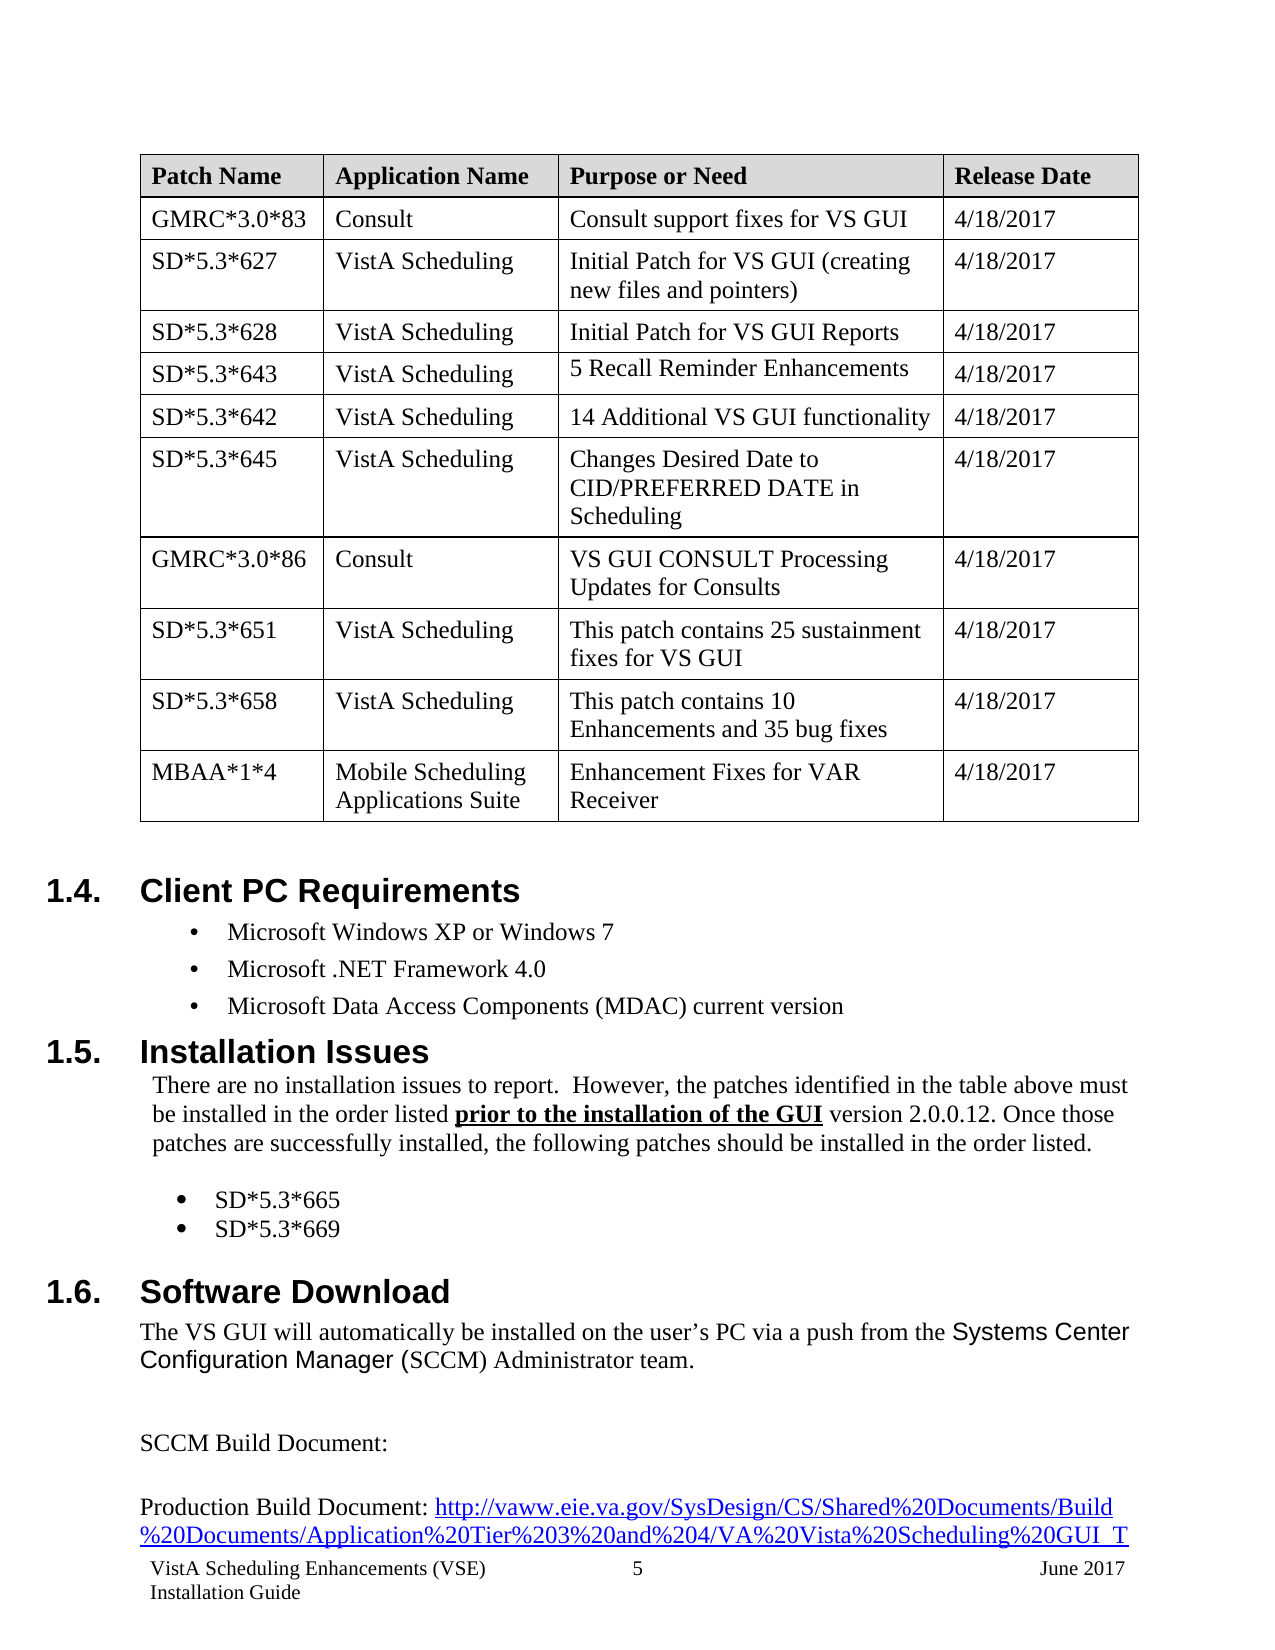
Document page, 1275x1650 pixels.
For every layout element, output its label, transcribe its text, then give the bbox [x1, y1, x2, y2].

table_cell SD*5.3*643 [141, 353, 323, 394]
table_cell SD*5.3*651 [141, 609, 323, 678]
table_cell 4/18/2017 [944, 609, 1138, 678]
table_cell This patch contains 25 sustainment fixes for VS GUI [559, 609, 943, 678]
table_cell 14 Additional VS GUI functionality [559, 395, 943, 437]
table_cell Initial Patch for VS GUI Reports [559, 311, 943, 352]
table_cell 5 Recall Reminder Enhancements [559, 353, 943, 394]
table_cell 4/18/2017 [944, 538, 1138, 607]
table_cell Changes Desired Date to CID/PREFERRED DATE in Scheduling [559, 438, 943, 536]
table_cell This patch contains 10 Enhancements and 35 bug fixes [559, 680, 943, 749]
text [139, 1492, 1137, 1549]
table_cell 4/18/2017 [944, 751, 1138, 821]
table_cell 4/18/2017 [944, 395, 1138, 437]
table_cell Consult [324, 538, 558, 607]
table_header Release Date [944, 155, 1138, 196]
table_cell VistA Scheduling [324, 240, 558, 310]
text SCCM Build Document: [139, 1428, 1137, 1457]
table_cell VistA Scheduling [324, 353, 558, 394]
table_cell VistA Scheduling [324, 311, 558, 352]
table_cell MBAA*1*4 [141, 751, 323, 821]
table_cell VistA Scheduling [324, 438, 558, 536]
table_cell 4/18/2017 [944, 240, 1138, 310]
table_header Application Name [324, 155, 558, 196]
subtitle Installation Issues [46, 1032, 1137, 1071]
table_cell Initial Patch for VS GUI (creating new files and pointers) [559, 240, 943, 310]
table_cell Consult [324, 198, 558, 239]
table_cell Enhancement Fixes for VAR Receiver [559, 751, 943, 821]
table_cell GMRC*3.0*86 [141, 538, 323, 607]
table_header Patch Name [141, 155, 323, 196]
table_cell Consult support fixes for VS GUI [559, 198, 943, 239]
table_cell SD*5.3*628 [141, 311, 323, 352]
table_cell SD*5.3*645 [141, 438, 323, 536]
table_cell SD*5.3*627 [141, 240, 323, 310]
table_cell 4/18/2017 [944, 198, 1138, 239]
table_header Purpose or Need [559, 155, 943, 196]
list Microsoft Windows XP or Windows 7 [189, 917, 1137, 946]
text The VS GUI will automatically be installed on the user’s PC via a push from the Systems Center Configuration Manager (SCCM) Administrator team. [139, 1316, 1137, 1374]
text There are no installation issues to report. However, the patches identified in the table above must be installed in the order listed prior to the installation of the GUI version 2.0.0.12. Once those patches are successfully installed, the following patches should be installed in the order listed. [152, 1071, 1137, 1157]
table_cell VistA Scheduling [324, 395, 558, 437]
subtitle Software Download [46, 1272, 1137, 1310]
table_cell VistA Scheduling [324, 609, 558, 678]
list Microsoft Data Access Components (MDAC) current version [189, 991, 1137, 1019]
table_cell VistA Scheduling [324, 680, 558, 749]
subtitle Client PC Requirements [46, 871, 1137, 909]
list Microsoft .NET Framework 4.0 [189, 954, 1137, 983]
table_cell 4/18/2017 [944, 311, 1138, 352]
table_cell 4/18/2017 [944, 680, 1138, 749]
table_cell 4/18/2017 [944, 438, 1138, 536]
table_cell 4/18/2017 [944, 353, 1138, 394]
table_cell GMRC*3.0*83 [141, 198, 323, 239]
table_cell SD*5.3*642 [141, 395, 323, 437]
list SD*5.3*665 [177, 1186, 1137, 1214]
table_cell SD*5.3*658 [141, 680, 323, 749]
table_cell Mobile Scheduling Applications Suite [324, 751, 558, 821]
list SD*5.3*669 [177, 1214, 1137, 1243]
table_cell VS GUI CONSULT Processing Updates for Consults [559, 538, 943, 607]
